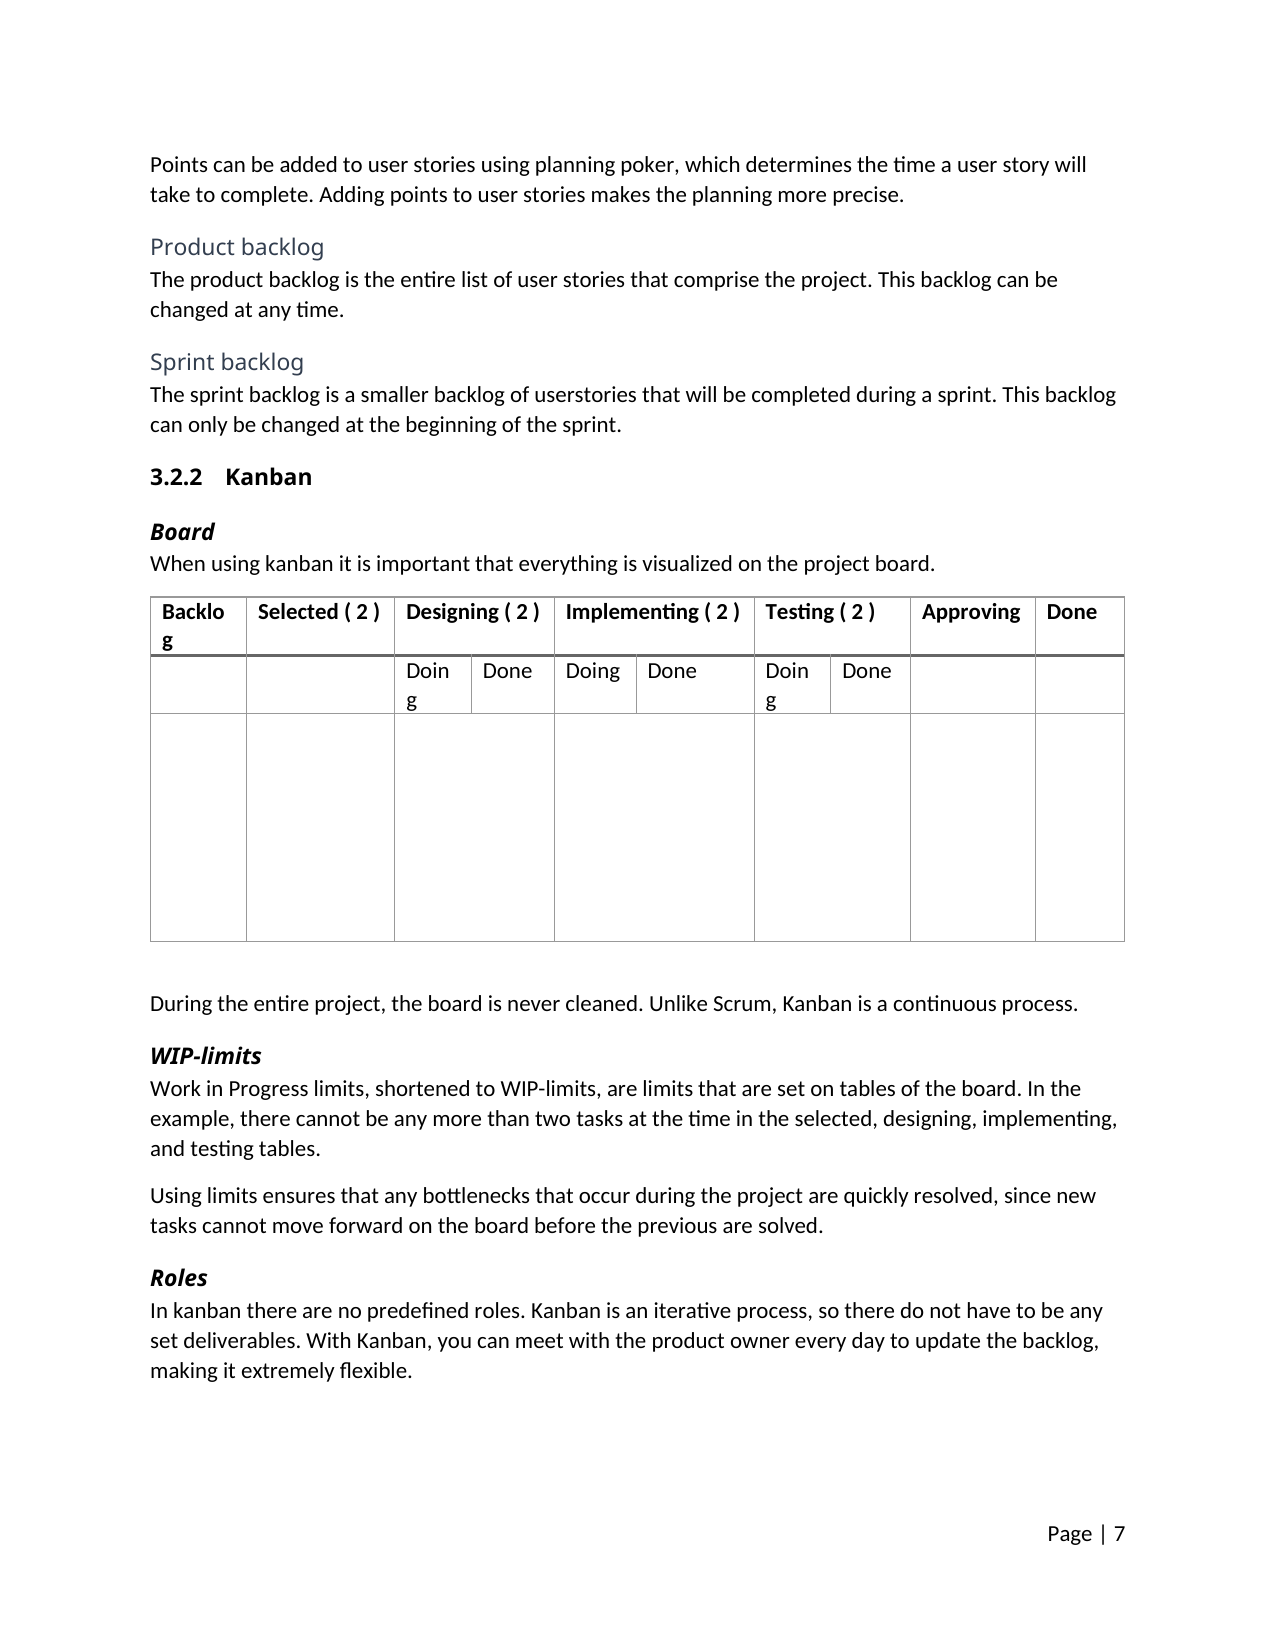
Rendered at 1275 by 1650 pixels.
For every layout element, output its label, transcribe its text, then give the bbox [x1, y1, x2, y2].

text The sprint backlog is a smaller backlog of userstories that will be completed during a sprint. This backlog can only be changed at the beginning of the sprint. [150, 380, 1125, 438]
table_header Testing ( 2 ) [755, 598, 910, 653]
text The product backlog is the entire list of user stories that comprise the project. This backlog can be changed at any time. [150, 265, 1125, 323]
table_cell [247, 714, 394, 941]
table_header Done [1036, 598, 1124, 653]
subtitle Board [150, 516, 1125, 547]
text Using limits ensures that any bottlenecks that occur during the project are quickly resolved, since new tasks cannot move forward on the board before the previous are solved. [150, 1181, 1125, 1239]
text In kanban there are no predefined roles. Kanban is an iterative process, so there do not have to be any set deliverables. With Kanban, you can meet with the product owner every day to update the backlog, making it extremely flexible. [150, 1296, 1125, 1384]
table_header Selected ( 2 ) [247, 598, 394, 653]
text During the entire project, the board is never cleaned. Unlike Scrum, Kanban is a continuous process. [150, 989, 1125, 1017]
text When using kanban it is important that everything is visualized on the project board. [150, 549, 1125, 578]
table_header Designing ( 2 ) [395, 598, 554, 653]
subtitle Kanban [150, 461, 1125, 492]
table_cell [395, 714, 554, 941]
subtitle Product backlog [150, 231, 1125, 262]
table_cell [151, 714, 246, 941]
text Points can be added to user stories using planning poker, which determines the time a user story will take to complete. Adding points to user stories makes the planning more precise. [150, 150, 1125, 208]
table_header Approving [911, 598, 1035, 653]
table_cell [1036, 714, 1124, 941]
subtitle WIP-limits [150, 1040, 1125, 1071]
table_header Backlog [151, 598, 246, 653]
table_cell [151, 657, 246, 713]
table_cell Doing [555, 657, 636, 713]
table_cell Doing [395, 657, 471, 713]
table_cell Done [472, 657, 554, 713]
subtitle Sprint backlog [150, 346, 1125, 377]
table_cell [755, 714, 910, 941]
table_cell [911, 657, 1035, 713]
table_cell Done [831, 657, 910, 713]
table_header Implementing ( 2 ) [555, 598, 754, 653]
table_cell [247, 657, 394, 713]
table_cell Done [637, 657, 754, 713]
table_cell [1036, 657, 1124, 713]
text Work in Progress limits, shortened to WIP-limits, are limits that are set on tables of the board. In the example, there cannot be any more than two tasks at the time in the selected, designing, implementing, and testing tables. [150, 1074, 1125, 1162]
table_cell Doing [755, 657, 830, 713]
table_cell [555, 714, 754, 941]
table_cell [911, 714, 1035, 941]
subtitle Roles [150, 1262, 1125, 1294]
